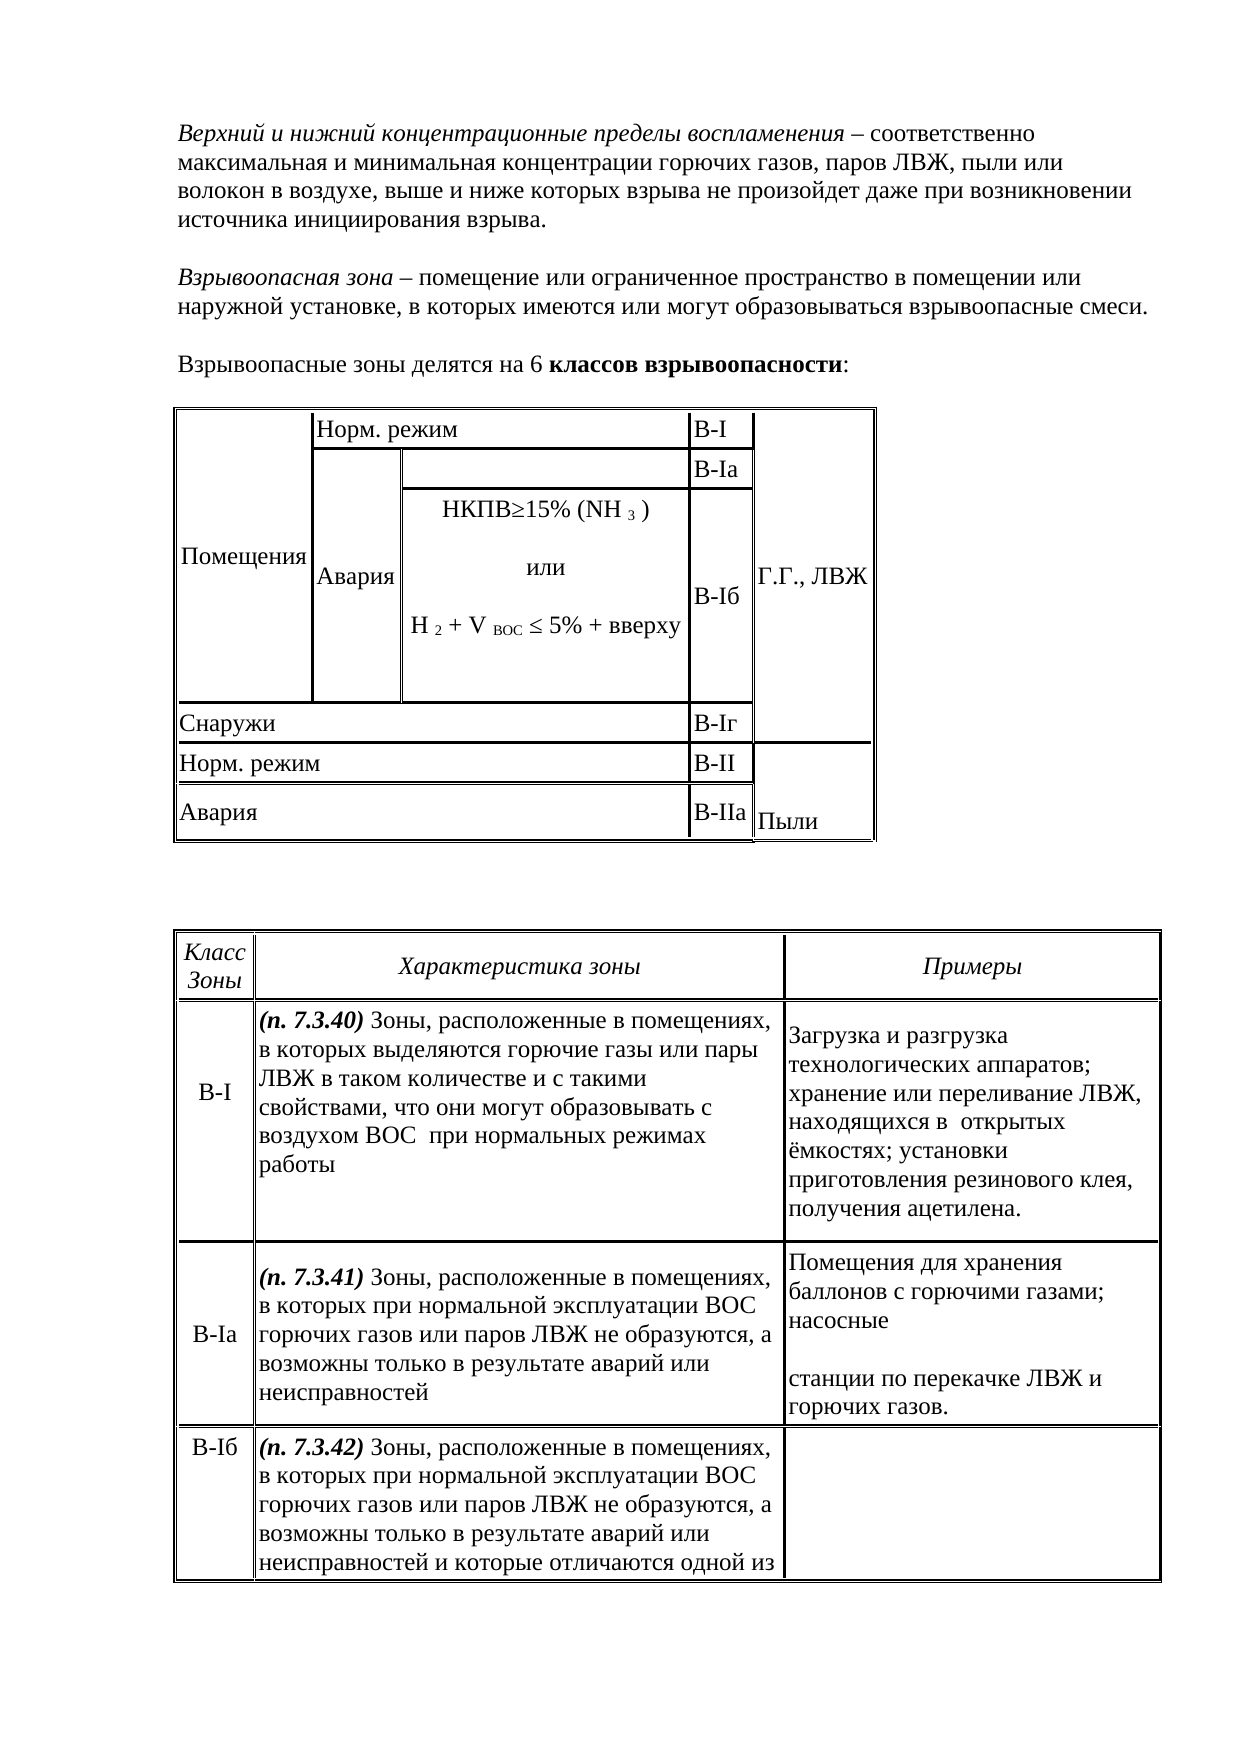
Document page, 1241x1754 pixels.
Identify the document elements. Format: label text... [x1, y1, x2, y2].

table_cell Загрузка и разгрузка технологических аппаратов; хранение или переливание ЛВЖ, находящихся в открытых ёмкостях; установки приготовления резинового клея, получения ацетилена. [786, 998, 1160, 1240]
table_cell В-I [177, 998, 253, 1240]
table_cell НКПВ≥15% (NH 3 ) или H 2 + V ВОС ≤ 5% + вверху [403, 490, 688, 701]
table_cell В-Iб [691, 490, 752, 701]
table_cell Норм. режим [177, 741, 688, 781]
table_header Класс Зоны [177, 933, 254, 998]
table_cell В-IIа [689, 785, 753, 839]
text Взрывоопасные зоны делятся на 6 классов взрывоопасности: [177, 349, 1152, 378]
table_cell Авария [314, 450, 400, 701]
table_header В-I [689, 410, 753, 447]
text Верхний и нижний концентрационные пределы воспламенения – соответственно максимальная и минимальная концентрации горючих газов, паров ЛВЖ, пыли или волокон в воздухе, выше и ниже которых взрыва не произойдет даже при возникновении источника инициирования взрыва. [177, 118, 1152, 233]
table_cell (п. 7.3.41) Зоны, расположенные в помещениях, в которых при нормальной эксплуатации ВОС горючих газов или паров ЛВЖ не образуются, а возможны только в результате аварий или неисправностей [256, 1243, 783, 1424]
table_cell [403, 450, 688, 487]
text Взрывоопасная зона – помещение или ограниченное пространство в помещении или наружной установке, в которых имеются или могут образовываться взрывоопасные смеси. [177, 262, 1152, 320]
table_cell В-Iа [177, 1240, 253, 1424]
table_cell Авария [177, 781, 689, 839]
table_cell В-Iа [691, 450, 752, 487]
table_cell (п. 7.3.40) Зоны, расположенные в помещениях, в которых выделяются горючие газы или пары ЛВЖ в таком количестве и с такими свойствами, что они могут образовывать с воздухом ВОС при нормальных режимах работы [256, 1002, 783, 1240]
table_cell В-II [691, 744, 752, 781]
table_header Г.Г., ЛВЖ [753, 410, 873, 741]
table_cell Помещения для хранения баллонов с горючими газами; насосные станции по перекачке ЛВЖ и горючих газов. [786, 1240, 1159, 1424]
table_cell Пыли [753, 741, 873, 839]
table_cell В-Iг [691, 704, 752, 741]
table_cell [255, 1428, 784, 1579]
table_header Помещения [177, 410, 312, 701]
table_header Характеристика зоны [255, 933, 784, 998]
table_header Норм. режим [312, 410, 689, 447]
table_cell В-Iб [177, 1424, 254, 1579]
table_cell [784, 1424, 1160, 1579]
table_header Примеры [784, 933, 1159, 998]
table_cell Снаружи [177, 701, 688, 741]
